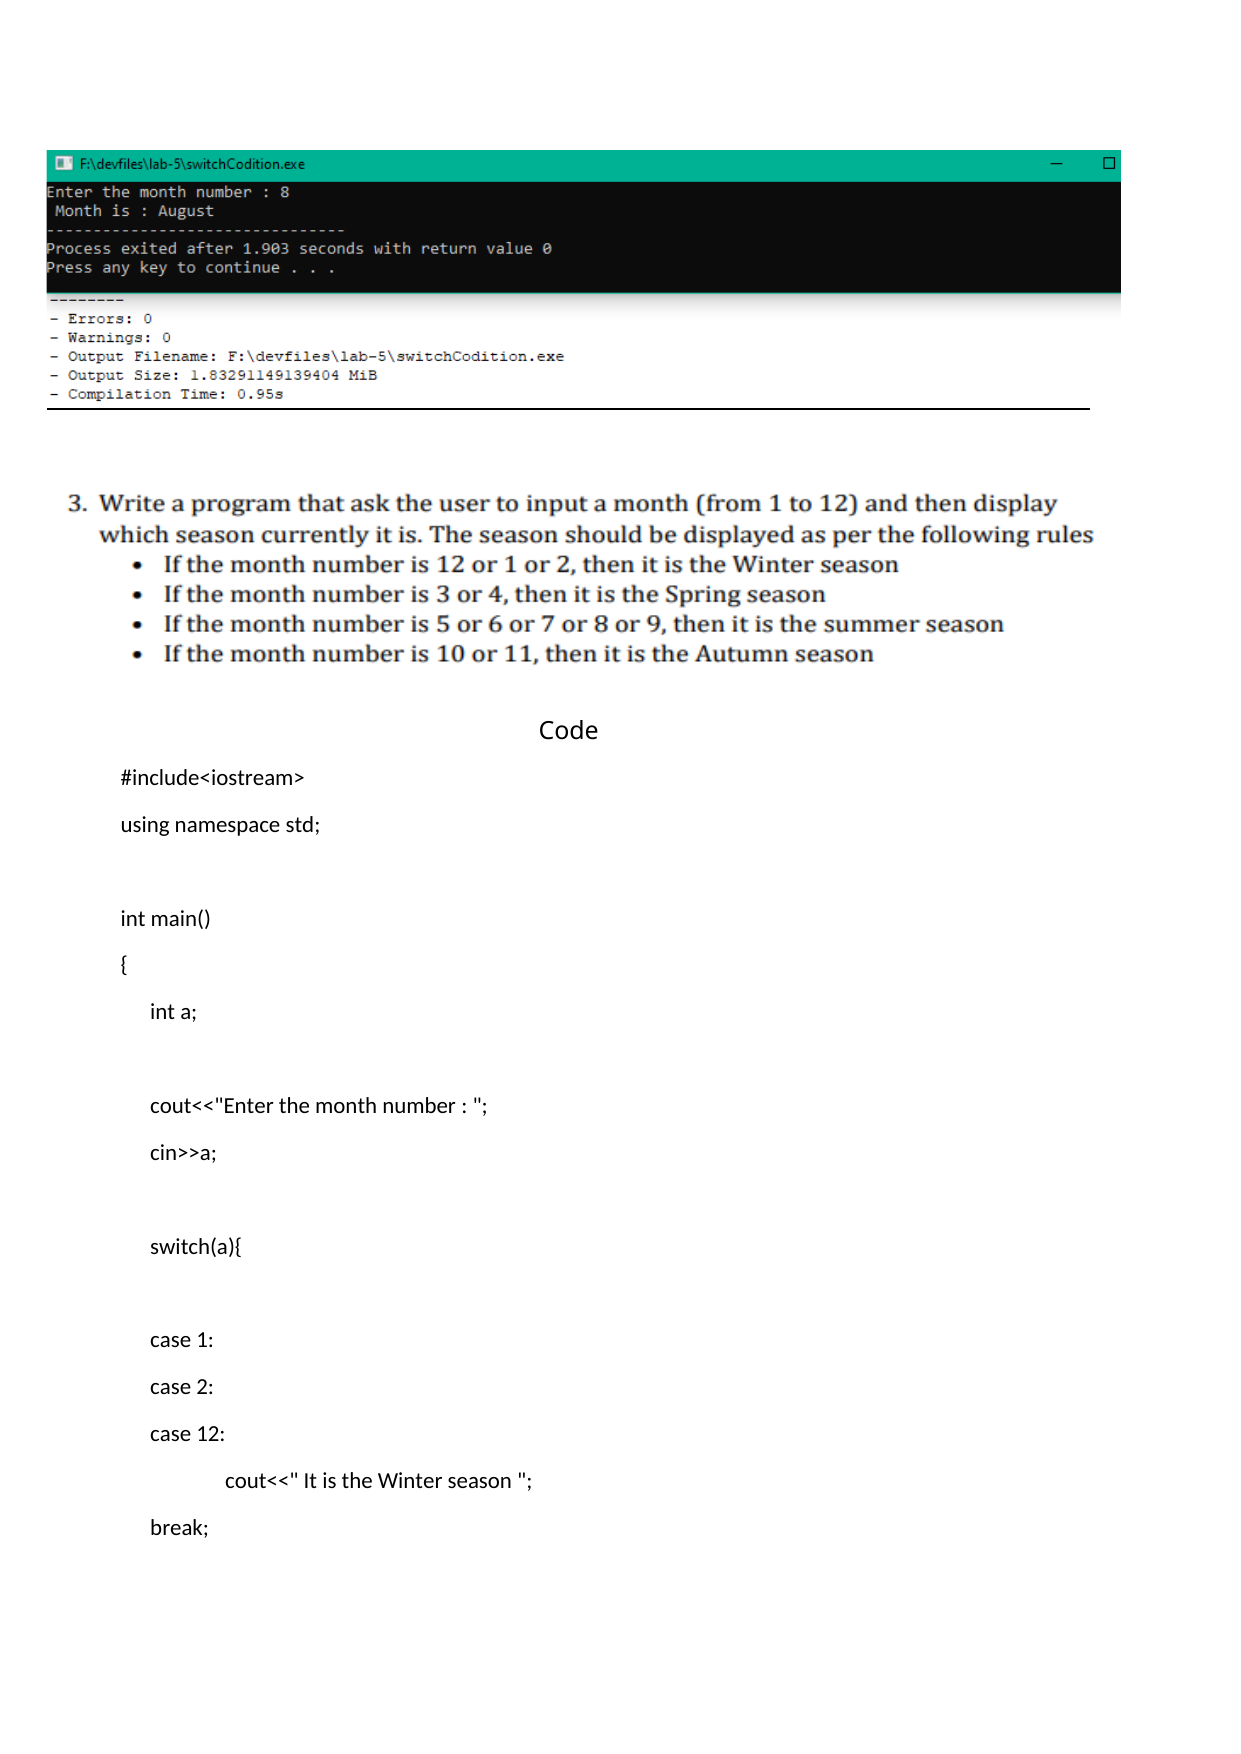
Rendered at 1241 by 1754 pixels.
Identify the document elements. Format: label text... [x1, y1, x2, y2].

text cout<<" It is the Winter season "; [120, 1466, 1090, 1494]
text case 2: [120, 1372, 1090, 1400]
text cin>>a; [120, 1138, 1090, 1166]
text case 1: [120, 1326, 1090, 1353]
text { [120, 951, 1090, 978]
text int a; [120, 997, 1090, 1025]
text case 12: [120, 1419, 1090, 1447]
text using namespace std; [120, 810, 1090, 838]
text int main() [120, 904, 1090, 932]
text break; [120, 1513, 1090, 1541]
text switch(a){ [120, 1232, 1090, 1260]
text Code [47, 712, 1090, 746]
text cout<<"Enter the month number : "; [120, 1091, 1090, 1119]
text #include<iostream> [120, 763, 1090, 791]
